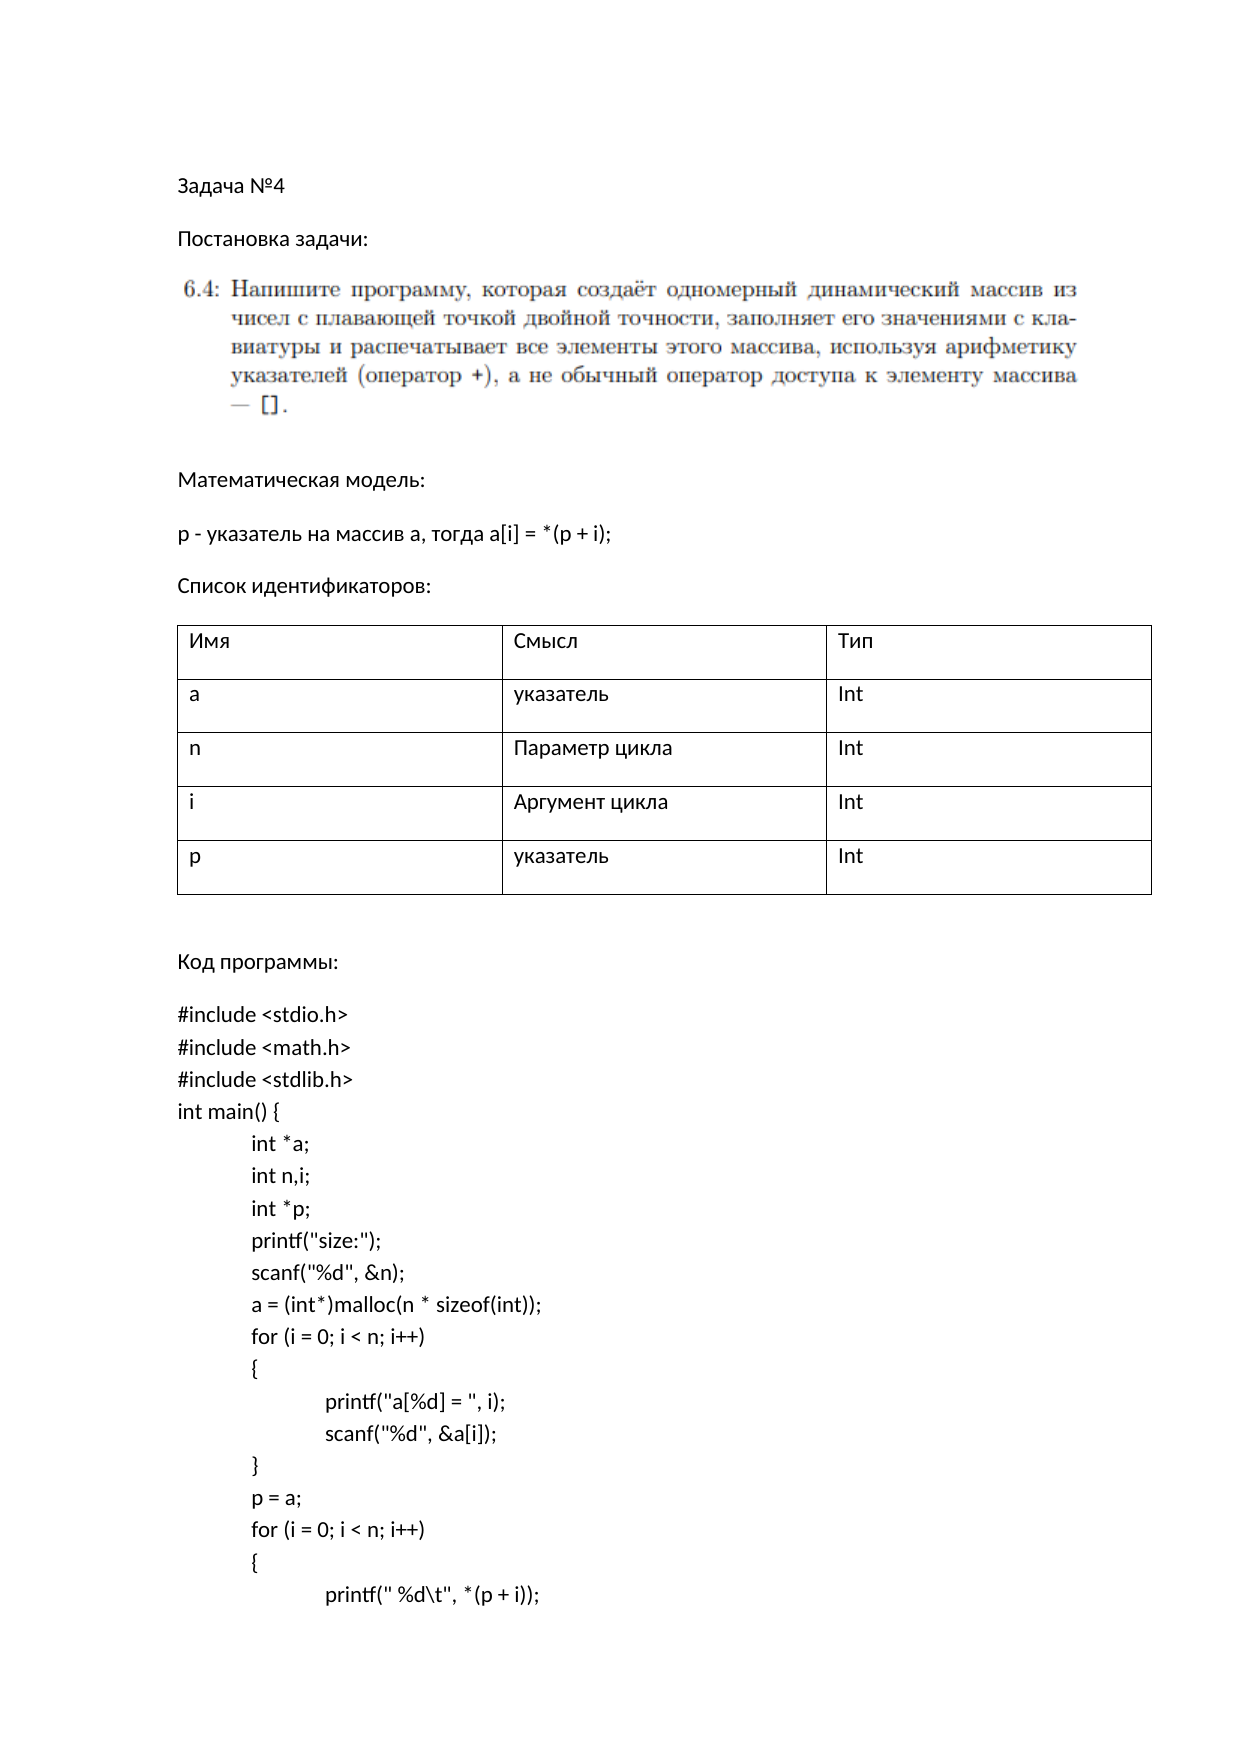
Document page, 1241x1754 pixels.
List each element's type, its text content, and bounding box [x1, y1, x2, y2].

table_header Имя [178, 626, 502, 678]
text Задача №4 [177, 171, 1152, 199]
table_cell Аргумент цикла [503, 787, 826, 840]
table_cell i [178, 787, 502, 840]
text { [177, 1354, 1152, 1383]
table_cell Int [827, 787, 1151, 840]
table_cell n [178, 733, 502, 786]
text p = a; [177, 1483, 1152, 1511]
text #include <stdio.h> [177, 1001, 1152, 1028]
text { [177, 1548, 1152, 1576]
text Код программы: [177, 947, 1152, 976]
text a = (int*)malloc(n * sizeof(int)); [177, 1290, 1152, 1318]
table_cell указатель [503, 841, 826, 893]
text Математическая модель: [177, 466, 1152, 494]
text int *p; [177, 1194, 1152, 1222]
picture [177, 277, 1152, 441]
text scanf("%d", &n); [177, 1258, 1152, 1286]
table_cell Int [827, 841, 1151, 893]
text int n,i; [177, 1161, 1152, 1189]
text } [177, 1451, 1152, 1479]
text printf("size:"); [177, 1226, 1152, 1254]
text int main() { [177, 1097, 1152, 1125]
table_header Смысл [503, 626, 826, 678]
text printf("a[%d] = ", i); [177, 1387, 1152, 1415]
text p - указатель на массив a, тогда a[i] = *(p + i); [177, 519, 1152, 547]
text Список идентификаторов: [177, 572, 1152, 600]
table_cell Int [827, 680, 1151, 732]
text scanf("%d", &a[i]); [177, 1419, 1152, 1447]
text #include <stdlib.h> [177, 1065, 1152, 1093]
table_cell Параметр цикла [503, 733, 826, 786]
text #include <math.h> [177, 1033, 1152, 1061]
table_header Тип [827, 626, 1151, 678]
table_cell p [178, 841, 502, 893]
text Постановка задачи: [177, 224, 1152, 252]
table_cell а [178, 680, 502, 732]
text printf(" %d\t", *(p + i)); [177, 1580, 1152, 1608]
text for (i = 0; i < n; i++) [177, 1516, 1152, 1543]
table_cell Int [827, 733, 1151, 786]
text for (i = 0; i < n; i++) [177, 1322, 1152, 1350]
text int *a; [177, 1129, 1152, 1157]
table_cell указатель [503, 680, 826, 732]
